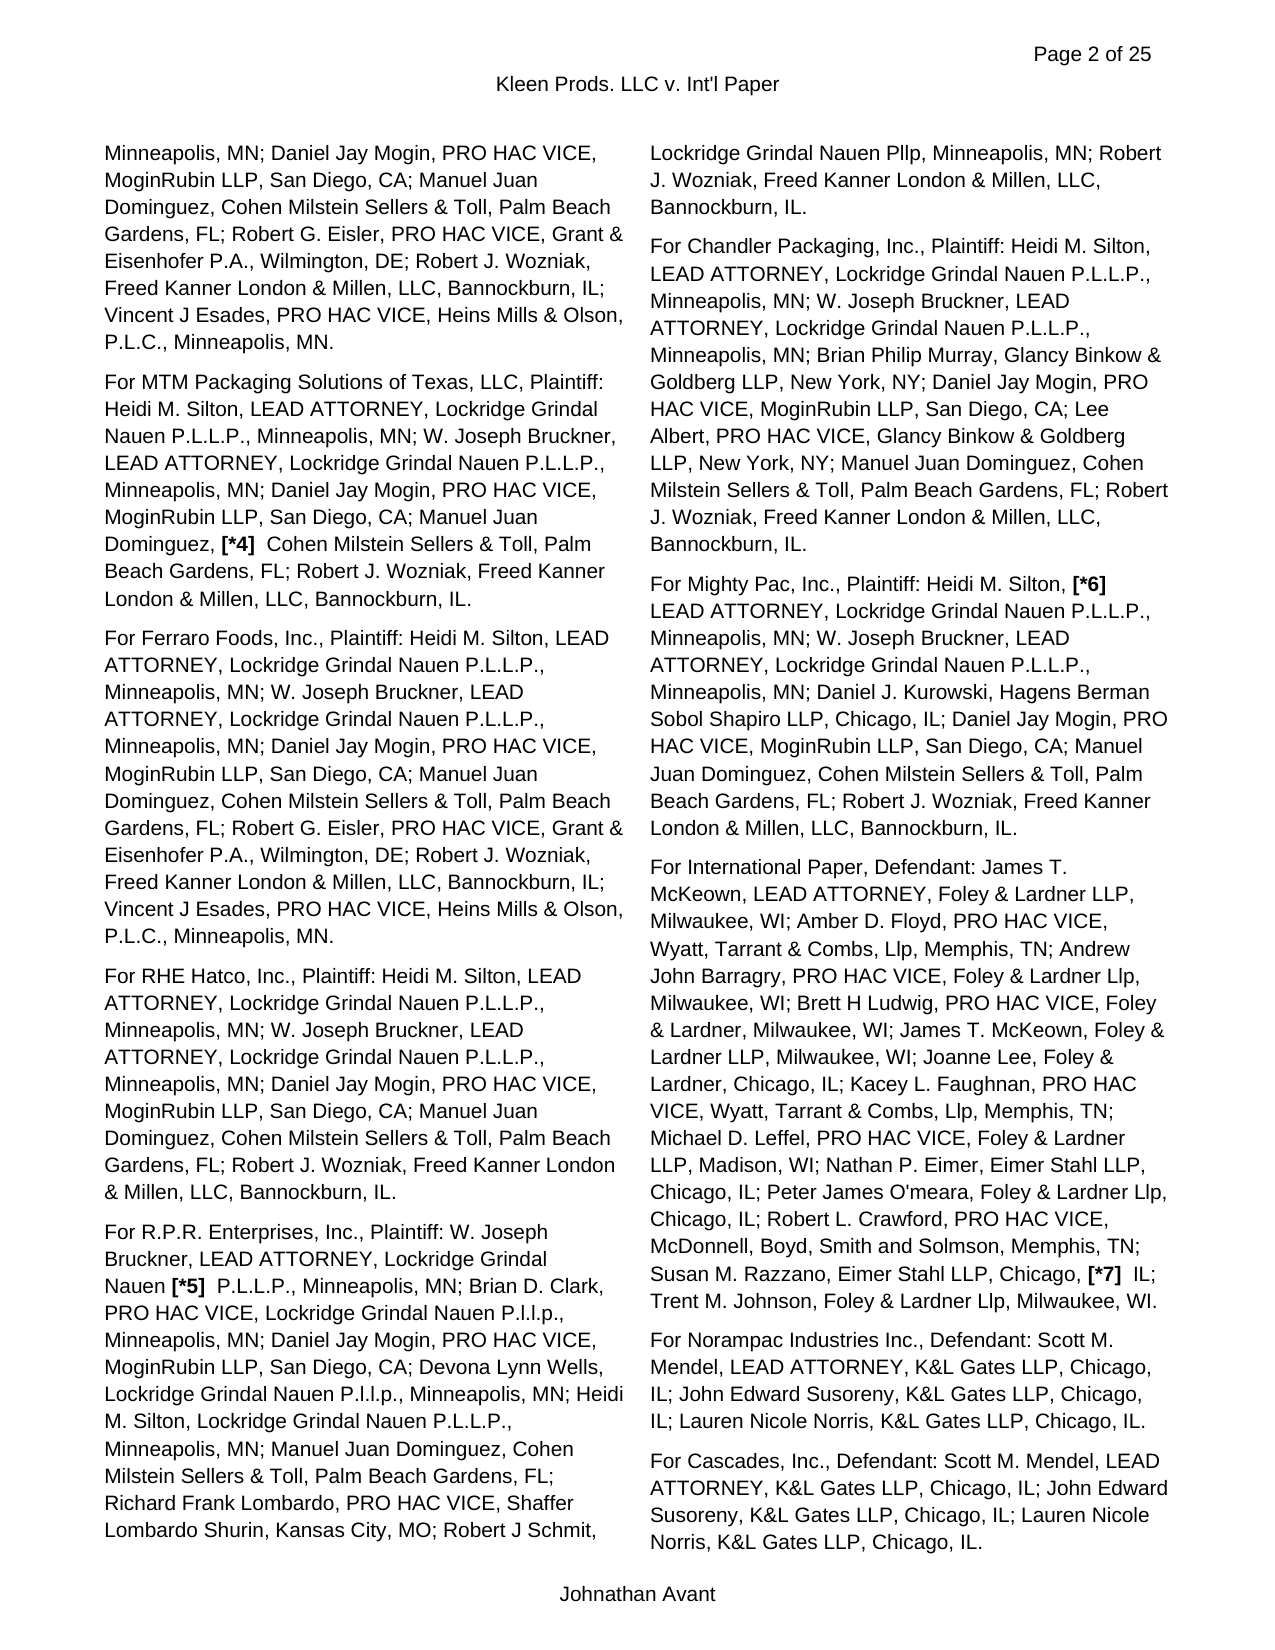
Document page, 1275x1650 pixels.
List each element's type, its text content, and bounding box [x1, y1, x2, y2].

text For MTM Packaging Solutions of Texas, LLC, Plaintiff: Heidi M. Silton, LEAD ATTORNEY, Lockridge Grindal Nauen P.L.L.P., Minneapolis, MN; W. Joseph Bruckner, LEAD ATTORNEY, Lockridge Grindal Nauen P.L.L.P., Minneapolis, MN; Daniel Jay Mogin, PRO HAC VICE, MoginRubin LLP, San Diego, CA; Manuel Juan Dominguez, [*4] Cohen Milstein Sellers & Toll, Palm Beach Gardens, FL; Robert J. Wozniak, Freed Kanner London & Millen, LLC, Bannockburn, IL. [104, 367, 625, 610]
text For R.P.R. Enterprises, Inc., Plaintiff: W. Joseph Bruckner, LEAD ATTORNEY, Lockridge Grindal Nauen [*5] P.L.L.P., Minneapolis, MN; Brian D. Clark, PRO HAC VICE, Lockridge Grindal Nauen P.l.l.p., Minneapolis, MN; Daniel Jay Mogin, PRO HAC VICE, MoginRubin LLP, San Diego, CA; Devona Lynn Wells, Lockridge Grindal Nauen P.l.l.p., Minneapolis, MN; Heidi M. Silton, Lockridge Grindal Nauen P.L.L.P., Minneapolis, MN; Manuel Juan Dominguez, Cohen Milstein Sellers & Toll, Palm Beach Gardens, FL; Richard Frank Lombardo, PRO HAC VICE, Shaffer Lombardo Shurin, Kansas City, MO; Robert J Schmit, Lockridge Grindal Nauen Pllp, Minneapolis, MN; Robert J. Wozniak, Freed Kanner London & Millen, LLC, Bannockburn, IL. [104, 1217, 625, 1542]
text For R.P.R. Enterprises, Inc., Plaintiff: W. Joseph Bruckner, LEAD ATTORNEY, Lockridge Grindal Nauen [*5] P.L.L.P., Minneapolis, MN; Brian D. Clark, PRO HAC VICE, Lockridge Grindal Nauen P.l.l.p., Minneapolis, MN; Daniel Jay Mogin, PRO HAC VICE, MoginRubin LLP, San Diego, CA; Devona Lynn Wells, Lockridge Grindal Nauen P.l.l.p., Minneapolis, MN; Heidi M. Silton, Lockridge Grindal Nauen P.L.L.P., Minneapolis, MN; Manuel Juan Dominguez, Cohen Milstein Sellers & Toll, Palm Beach Gardens, FL; Richard Frank Lombardo, PRO HAC VICE, Shaffer Lombardo Shurin, Kansas City, MO; Robert J Schmit, Lockridge Grindal Nauen Pllp, Minneapolis, MN; Robert J. Wozniak, Freed Kanner London & Millen, LLC, Bannockburn, IL. [650, 137, 1171, 219]
text For Norampac Industries Inc., Defendant: Scott M. Mendel, LEAD ATTORNEY, K&L Gates LLP, Chicago, IL; John Edward Susoreny, K&L Gates LLP, Chicago, IL; Lauren Nicole Norris, K&L Gates LLP, Chicago, IL. [650, 1325, 1171, 1433]
text For Mighty Pac, Inc., Plaintiff: Heidi M. Silton, [*6] LEAD ATTORNEY, Lockridge Grindal Nauen P.L.L.P., Minneapolis, MN; W. Joseph Bruckner, LEAD ATTORNEY, Lockridge Grindal Nauen P.L.L.P., Minneapolis, MN; Daniel J. Kurowski, Hagens Berman Sobol Shapiro LLP, Chicago, IL; Daniel Jay Mogin, PRO HAC VICE, MoginRubin LLP, San Diego, CA; Manuel Juan Dominguez, Cohen Milstein Sellers & Toll, Palm Beach Gardens, FL; Robert J. Wozniak, Freed Kanner London & Millen, LLC, Bannockburn, IL. [650, 569, 1171, 839]
text For International Paper, Defendant: James T. McKeown, LEAD ATTORNEY, Foley & Lardner LLP, Milwaukee, WI; Amber D. Floyd, PRO HAC VICE, Wyatt, Tarrant & Combs, Llp, Memphis, TN; Andrew John Barragry, PRO HAC VICE, Foley & Lardner Llp, Milwaukee, WI; Brett H Ludwig, PRO HAC VICE, Foley & Lardner, Milwaukee, WI; James T. McKeown, Foley & Lardner LLP, Milwaukee, WI; Joanne Lee, Foley & Lardner, Chicago, IL; Kacey L. Faughnan, PRO HAC VICE, Wyatt, Tarrant & Combs, Llp, Memphis, TN; Michael D. Leffel, PRO HAC VICE, Foley & Lardner LLP, Madison, WI; Nathan P. Eimer, Eimer Stahl LLP, Chicago, IL; Peter James O'meara, Foley & Lardner Llp, Chicago, IL; Robert L. Crawford, PRO HAC VICE, McDonnell, Boyd, Smith and Solmson, Memphis, TN; Susan M. Razzano, Eimer Stahl LLP, Chicago, [*7] IL; Trent M. Johnson, Foley & Lardner Llp, Milwaukee, WI. [650, 852, 1171, 1312]
text For Chandler Packaging, Inc., Plaintiff: Heidi M. Silton, LEAD ATTORNEY, Lockridge Grindal Nauen P.L.L.P., Minneapolis, MN; W. Joseph Bruckner, LEAD ATTORNEY, Lockridge Grindal Nauen P.L.L.P., Minneapolis, MN; Brian Philip Murray, Glancy Binkow & Goldberg LLP, New York, NY; Daniel Jay Mogin, PRO HAC VICE, MoginRubin LLP, San Diego, CA; Lee Albert, PRO HAC VICE, Glancy Binkow & Goldberg LLP, New York, NY; Manuel Juan Dominguez, Cohen Milstein Sellers & Toll, Palm Beach Gardens, FL; Robert J. Wozniak, Freed Kanner London & Millen, LLC, Bannockburn, IL. [650, 231, 1171, 556]
text For Ferraro Foods, Inc., Plaintiff: Heidi M. Silton, LEAD ATTORNEY, Lockridge Grindal Nauen P.L.L.P., Minneapolis, MN; W. Joseph Bruckner, LEAD ATTORNEY, Lockridge Grindal Nauen P.L.L.P., Minneapolis, MN; Daniel Jay Mogin, PRO HAC VICE, MoginRubin LLP, San Diego, CA; Manuel Juan Dominguez, Cohen Milstein Sellers & Toll, Palm Beach Gardens, FL; Robert G. Eisler, PRO HAC VICE, Grant & Eisenhofer P.A., Wilmington, DE; Robert J. Wozniak, Freed Kanner London & Millen, LLC, Bannockburn, IL; Vincent J Esades, PRO HAC VICE, Heins Mills & Olson, P.L.C., Minneapolis, MN. [104, 623, 625, 948]
text For RHE Hatco, Inc., Plaintiff: Heidi M. Silton, LEAD ATTORNEY, Lockridge Grindal Nauen P.L.L.P., Minneapolis, MN; W. Joseph Bruckner, LEAD ATTORNEY, Lockridge Grindal Nauen P.L.L.P., Minneapolis, MN; Daniel Jay Mogin, PRO HAC VICE, MoginRubin LLP, San Diego, CA; Manuel Juan Dominguez, Cohen Milstein Sellers & Toll, Palm Beach Gardens, FL; Robert J. Wozniak, Freed Kanner London & Millen, LLC, Bannockburn, IL. [104, 960, 625, 1204]
text For Cascades, Inc., Defendant: Scott M. Mendel, LEAD ATTORNEY, K&L Gates LLP, Chicago, IL; John Edward Susoreny, K&L Gates LLP, Chicago, IL; Lauren Nicole Norris, K&L Gates LLP, Chicago, IL. [650, 1446, 1171, 1554]
